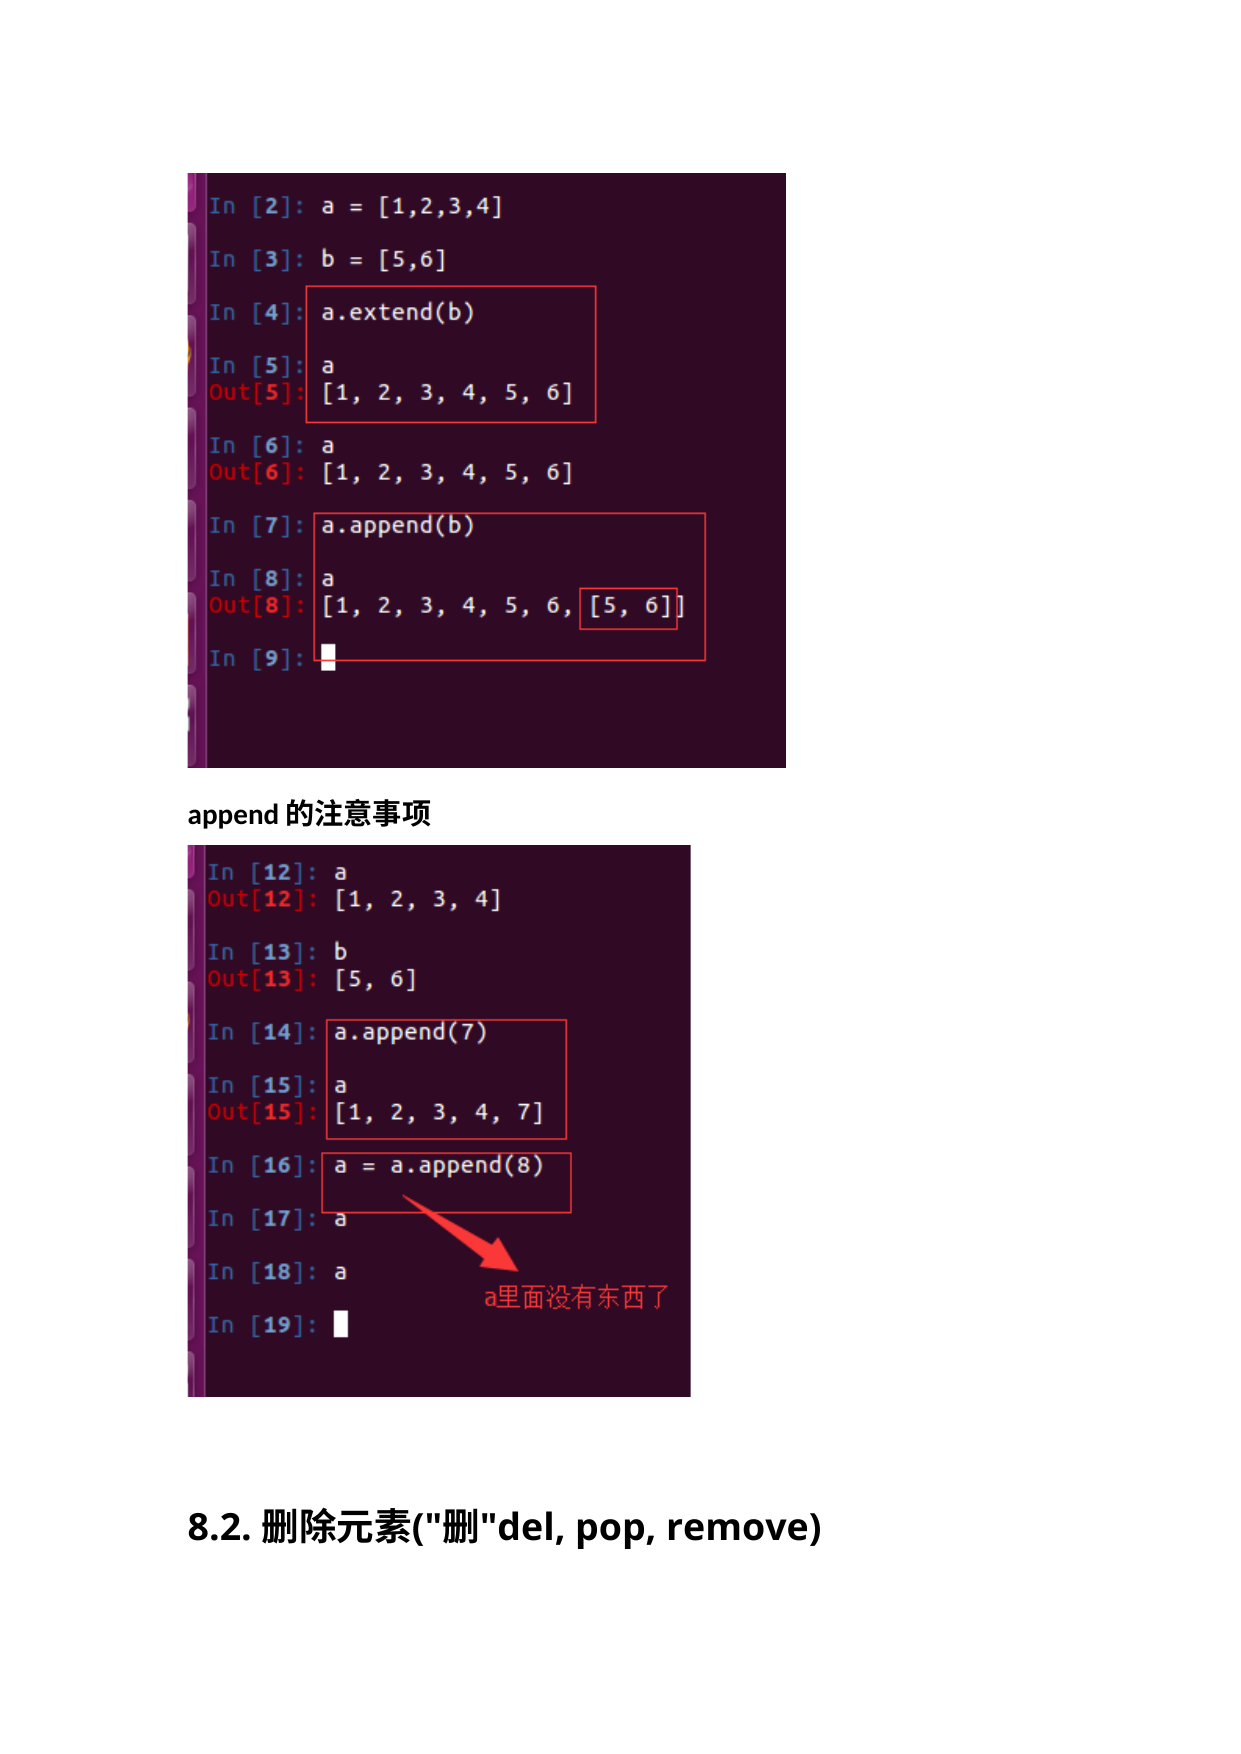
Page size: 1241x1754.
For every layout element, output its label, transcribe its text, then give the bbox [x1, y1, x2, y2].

text append的注意事项 [187, 779, 1053, 844]
picture [187, 173, 786, 768]
subtitle 8.2. 删除元素("删"del, pop, remove) [187, 1491, 1053, 1556]
picture [187, 845, 691, 1397]
